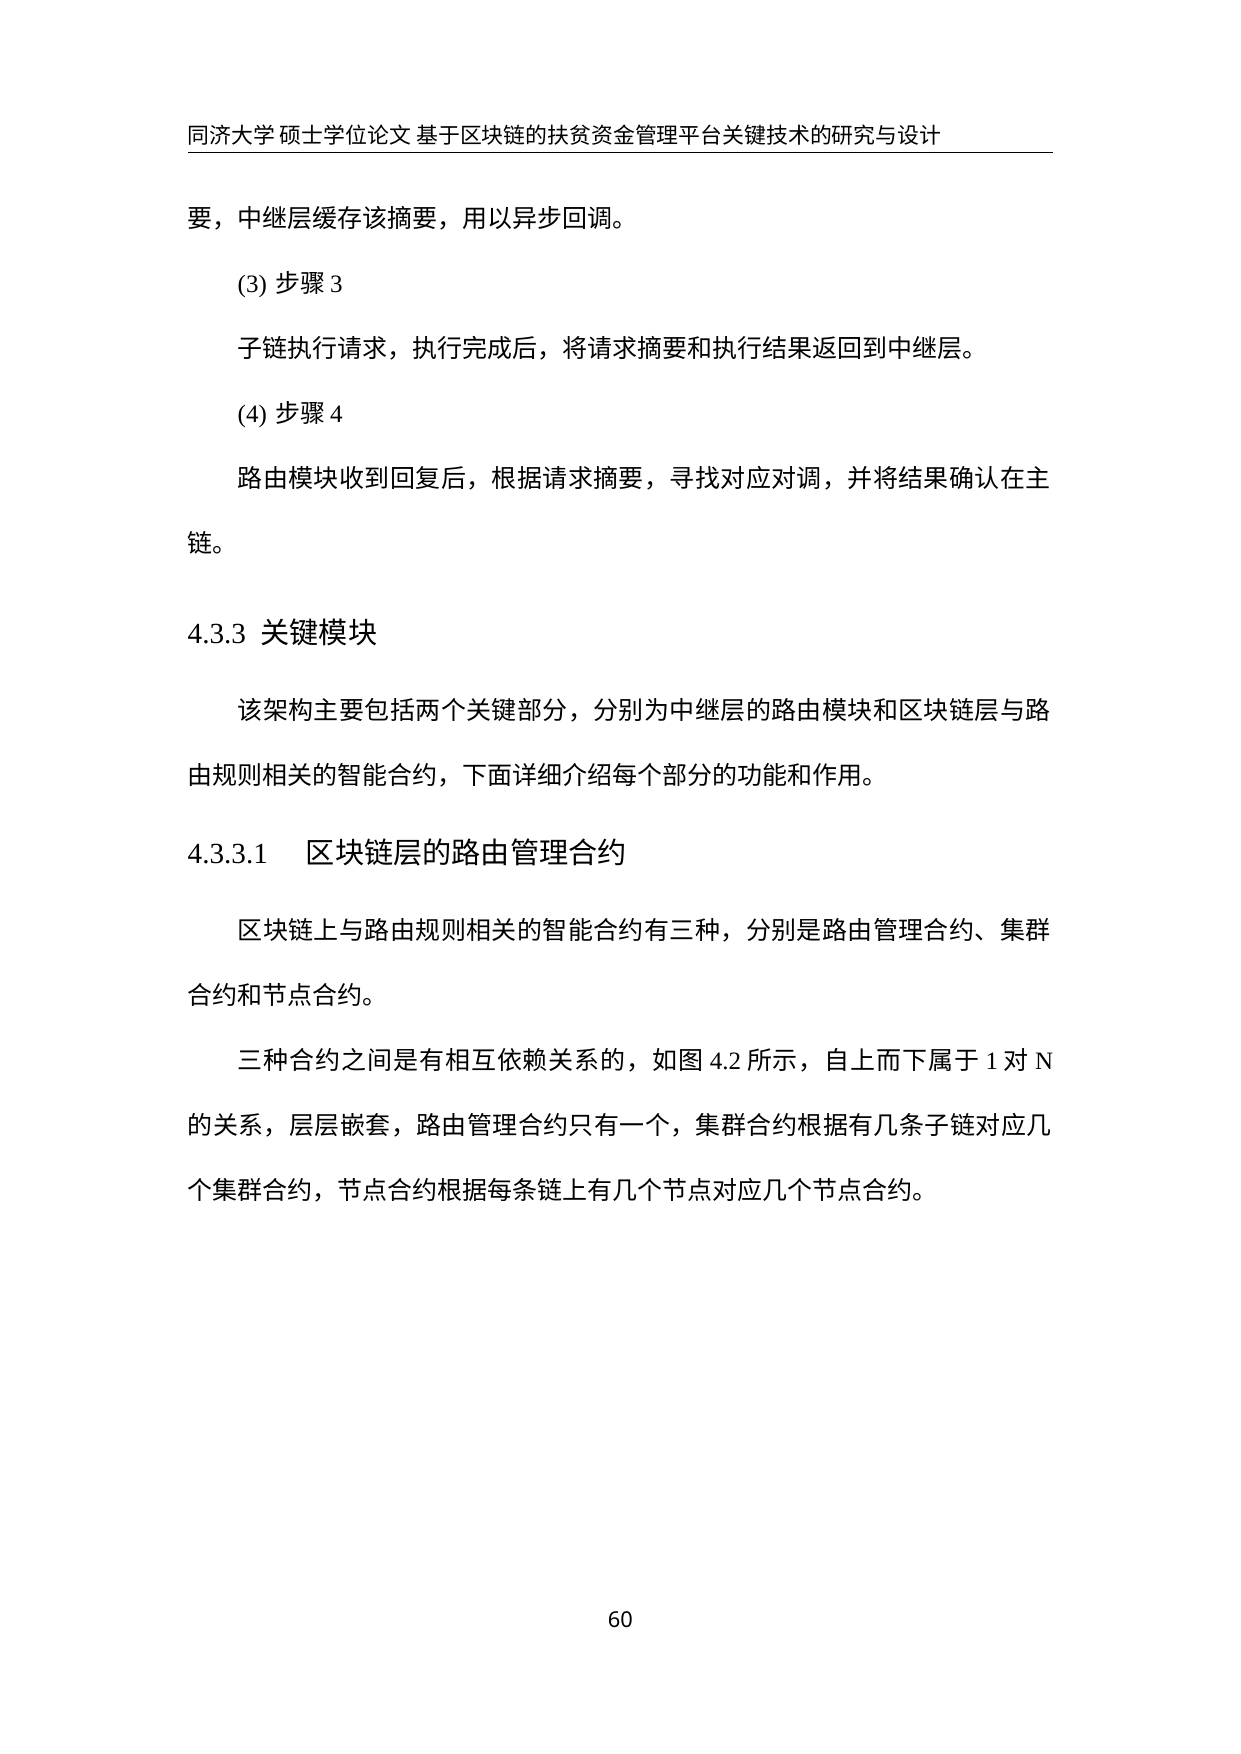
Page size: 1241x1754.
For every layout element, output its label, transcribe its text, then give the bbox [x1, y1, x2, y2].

subtitle 关键模块 [187, 599, 1053, 664]
text 该架构主要包括两个关键部分，分别为中继层的路由模块和区块链层与路由规则相关的智能合约，下面详细介绍每个部分的功能和作用。 [187, 676, 1053, 806]
text 路由模块收到回复后，根据请求摘要，寻找对应对调，并将结果确认在主链。 [187, 444, 1053, 574]
list 步骤4 [187, 379, 1053, 444]
list 步骤3 [187, 249, 1053, 314]
text 子链执行请求，执行完成后，将请求摘要和执行结果返回到中继层。 [187, 314, 1053, 379]
text 三种合约之间是有相互依赖关系的，如图4.2所示，自上而下属于1对N的关系，层层嵌套，路由管理合约只有一个，集群合约根据有几条子链对应几个集群合约，节点合约根据每条链上有几个节点对应几个节点合约。 [187, 1026, 1053, 1221]
text 区块链上与路由规则相关的智能合约有三种，分别是路由管理合约、集群合约和节点合约。 [187, 896, 1053, 1026]
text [187, 184, 1053, 249]
subtitle 区块链层的路由管理合约 [187, 819, 1053, 884]
